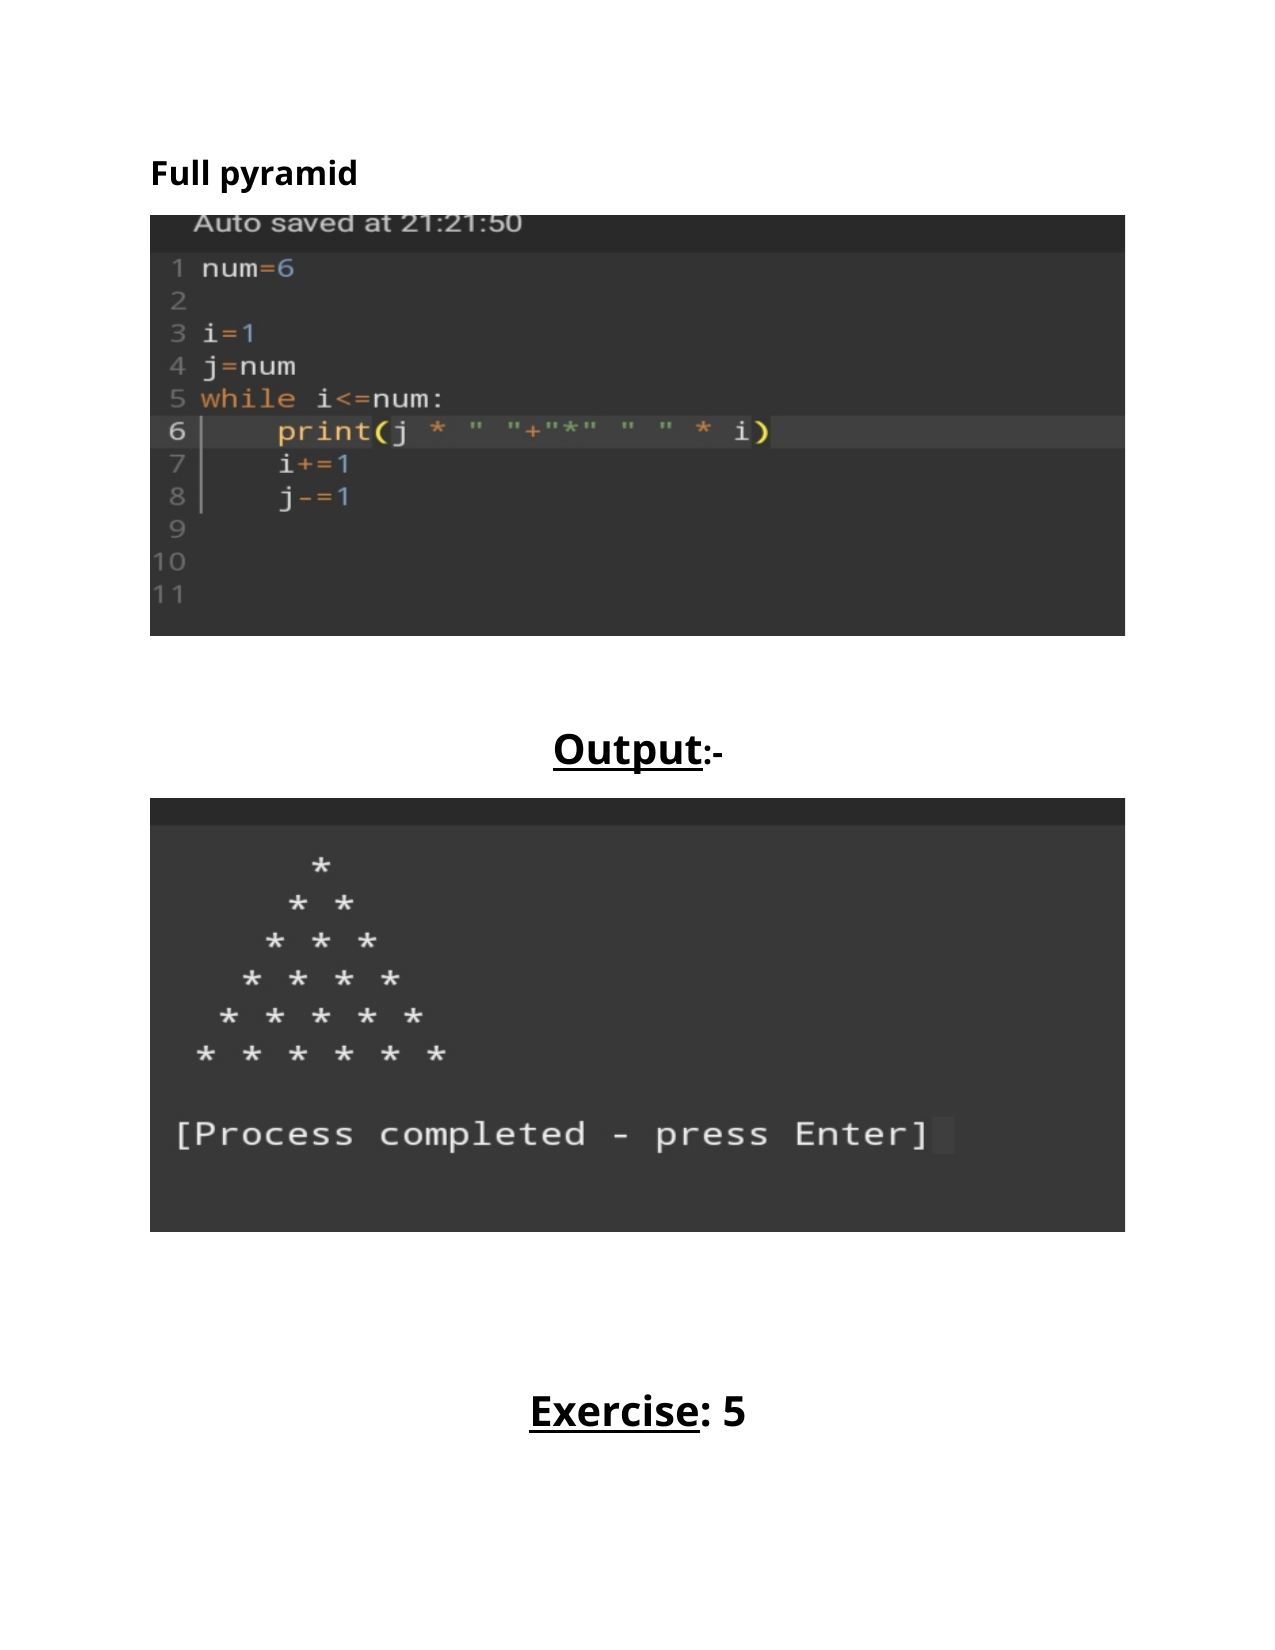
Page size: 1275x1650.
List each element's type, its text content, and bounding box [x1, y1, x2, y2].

text Exercise: 5 [150, 1382, 1125, 1439]
text Full pyramid [150, 150, 1125, 195]
picture [150, 215, 1125, 636]
text Output:- [150, 720, 1125, 777]
picture [150, 798, 1125, 1232]
